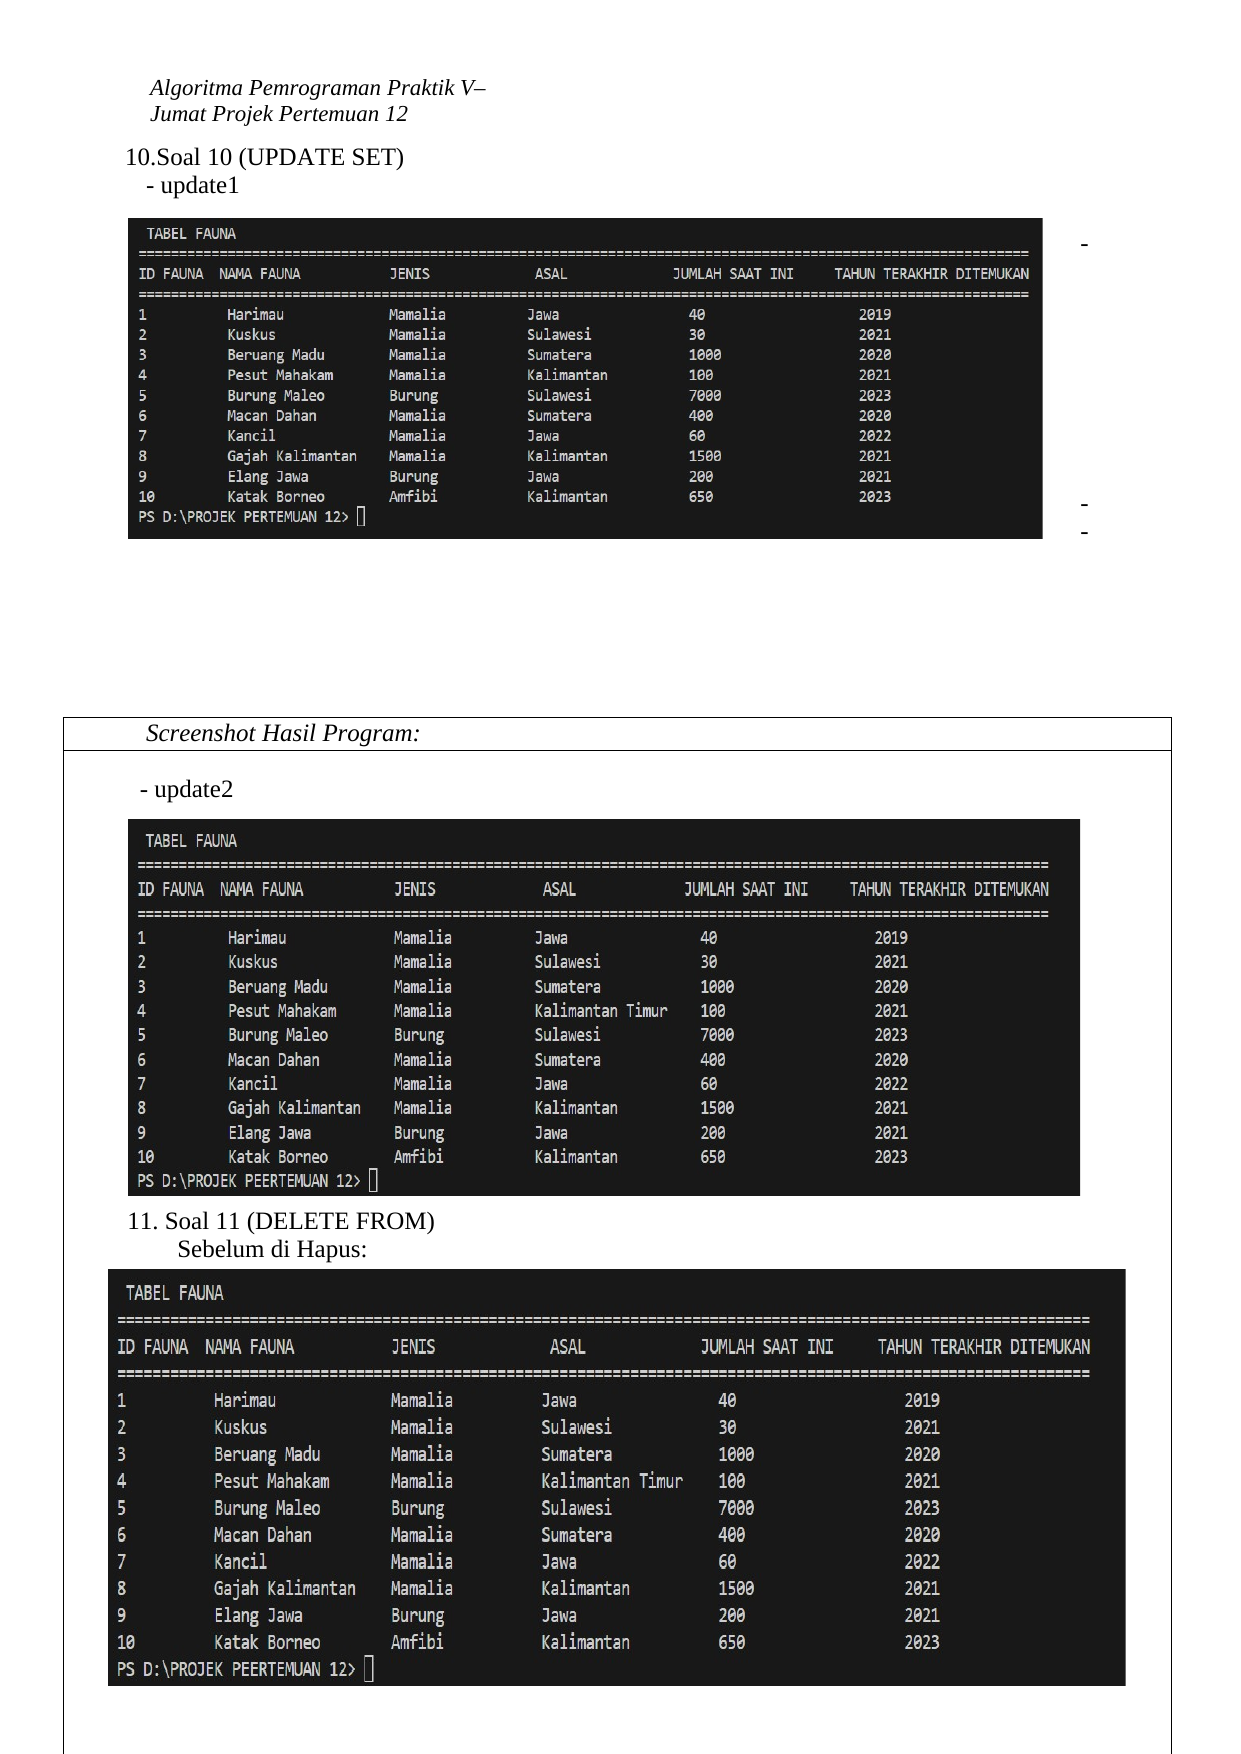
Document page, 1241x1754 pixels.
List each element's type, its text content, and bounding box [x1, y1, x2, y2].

picture [127, 819, 1079, 1195]
picture [106, 1269, 1125, 1686]
text - update2 [127, 774, 1176, 802]
picture [127, 218, 1042, 538]
text 10.Soal 10 (UPDATE SET) [125, 142, 433, 170]
list update1 [146, 170, 1176, 199]
text Sebelum di Hapus: [127, 1234, 456, 1263]
text 11. Soal 11 (DELETE FROM) [127, 1195, 456, 1234]
text Screenshot Hasil Program: [146, 718, 1176, 747]
